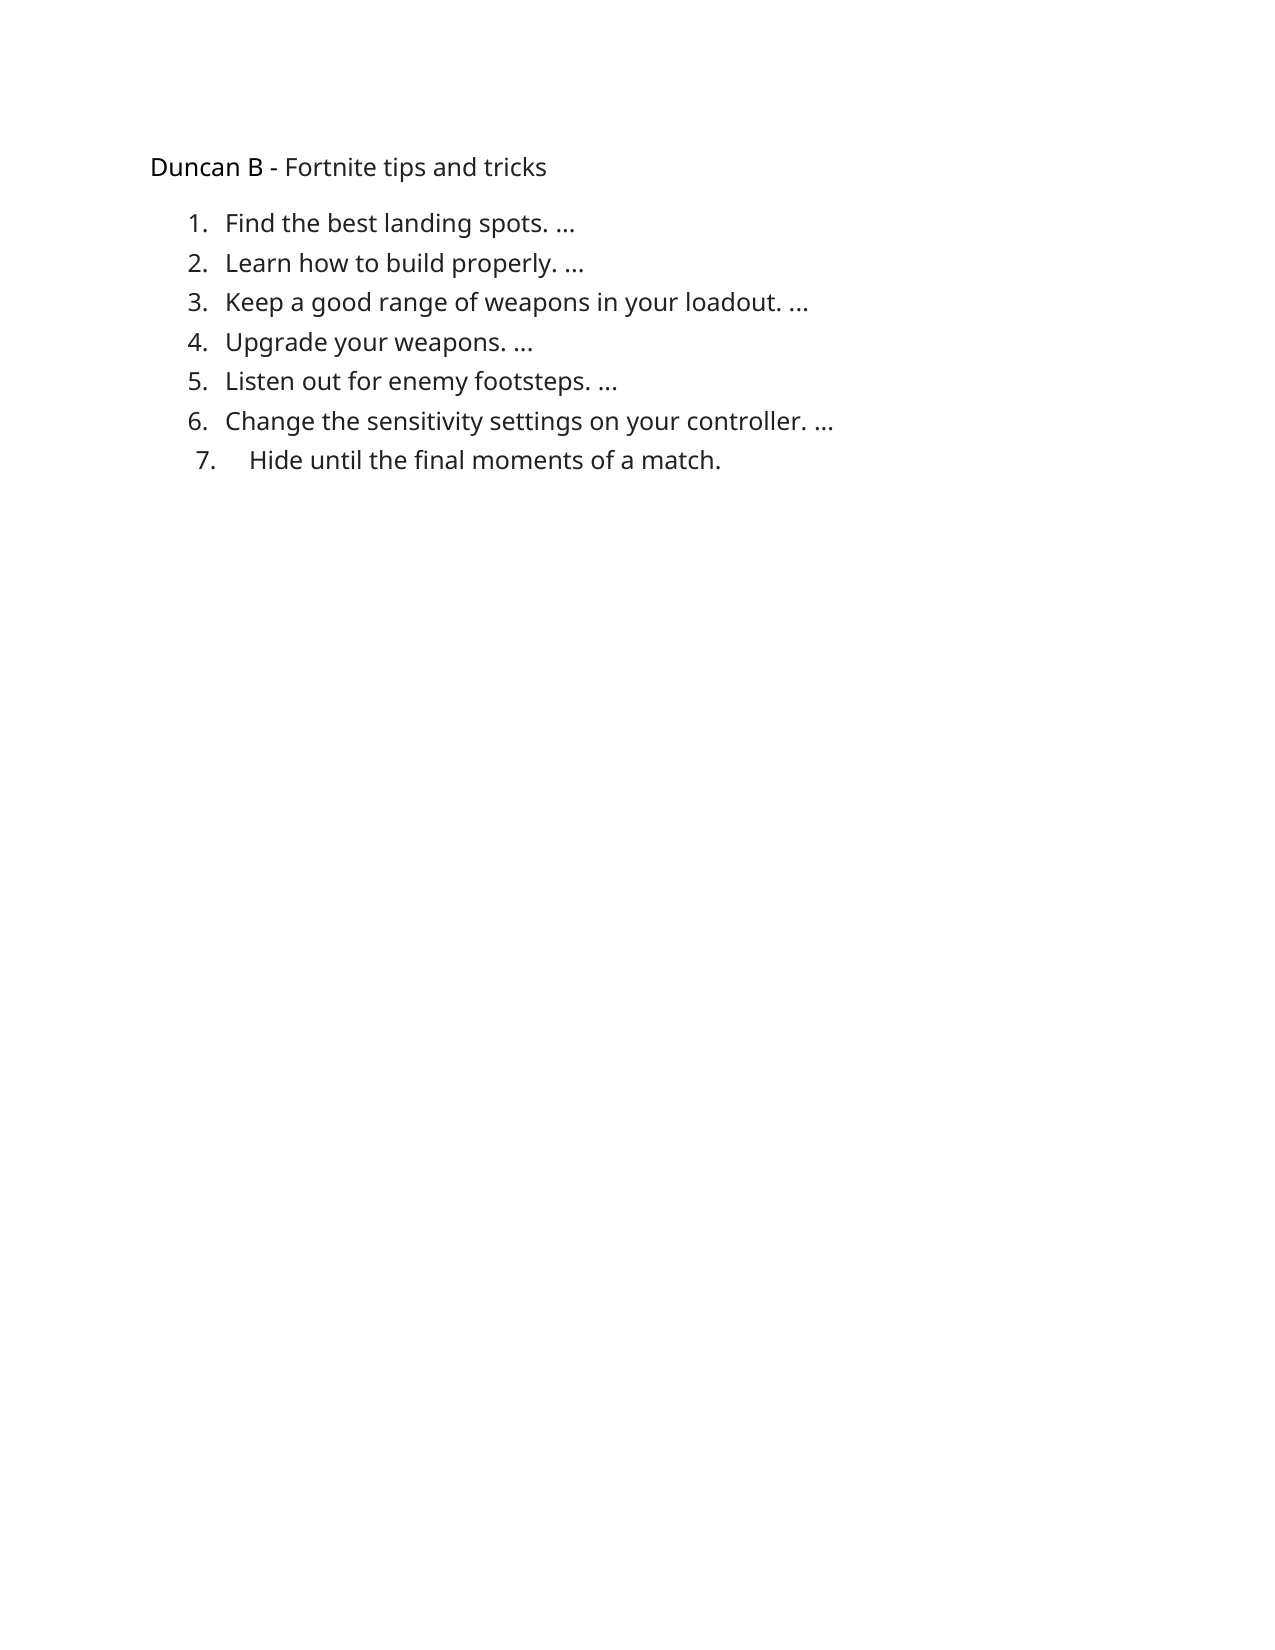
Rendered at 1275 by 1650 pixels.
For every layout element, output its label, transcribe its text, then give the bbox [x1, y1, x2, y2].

list Change the sensitivity settings on your controller. ... [187, 403, 1125, 438]
list Keep a good range of weapons in your loadout. ... [187, 285, 1125, 319]
text 7. Hide until the final moments of a match. [150, 443, 1125, 477]
text Duncan B - Fortnite tips and tricks [150, 150, 1125, 184]
list Find the best landing spots. ... [187, 206, 1125, 240]
list Learn how to build properly. ... [187, 246, 1125, 280]
list Upgrade your weapons. ... [187, 324, 1125, 359]
list Listen out for enemy footsteps. ... [187, 364, 1125, 398]
